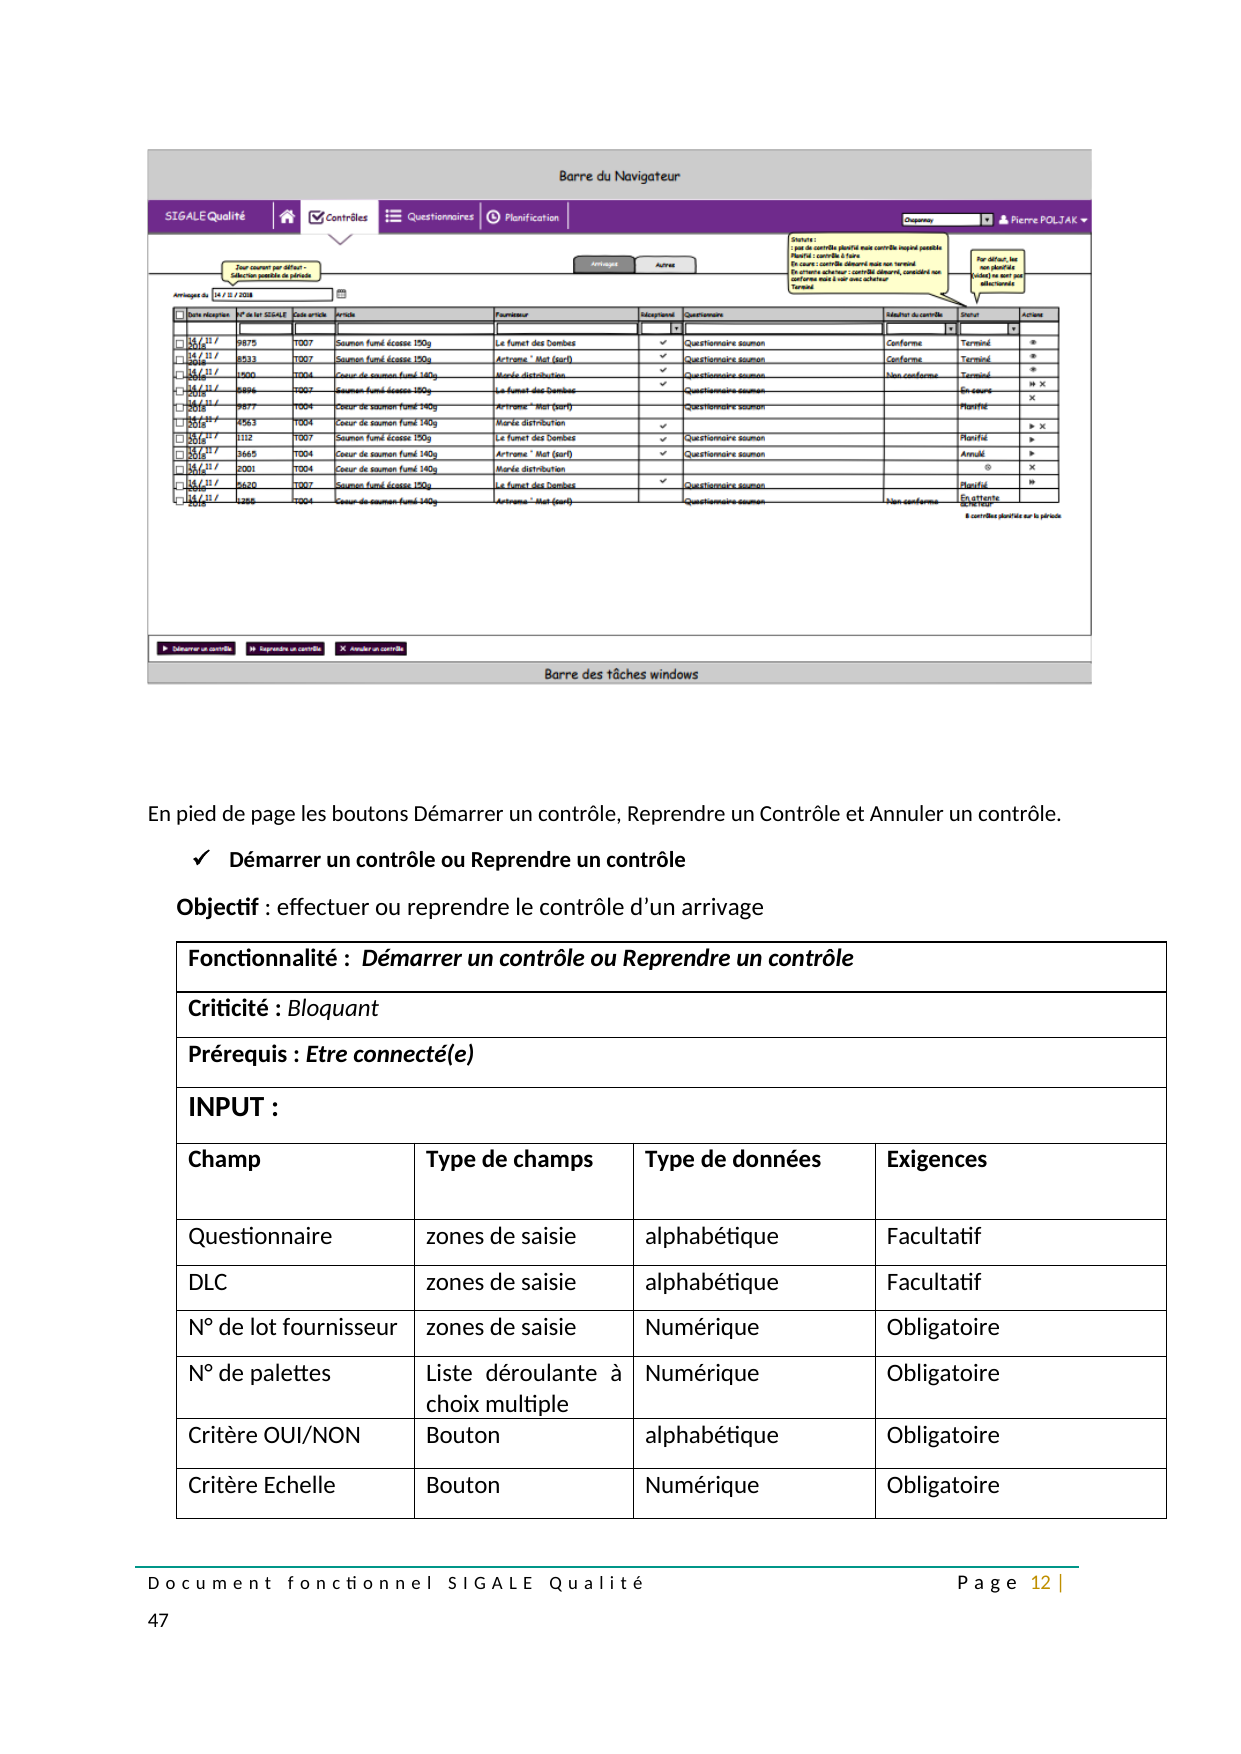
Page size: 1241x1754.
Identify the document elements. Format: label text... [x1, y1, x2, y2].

table_cell Obligatoire [876, 1311, 1166, 1356]
table_cell Obligatoire [876, 1357, 1166, 1418]
table_cell INPUT : [177, 1088, 1166, 1142]
table_cell Facultatif [876, 1220, 1166, 1264]
table_cell Champ [177, 1144, 414, 1219]
table_cell N° de lot fournisseur [177, 1311, 414, 1356]
table_cell Numérique [634, 1357, 875, 1418]
table_cell Critère OUI/NON [177, 1419, 414, 1468]
table_cell Prérequis : Etre connecté(e) [177, 1038, 1166, 1087]
table_cell Criticité : Bloquant [177, 993, 1166, 1037]
text Objectif : effectuer ou reprendre le contrôle d’un arrivage [176, 892, 1093, 922]
table_cell Liste déroulante à choix multiple [415, 1357, 633, 1418]
table_cell Numérique [634, 1311, 875, 1356]
table_cell Type de données [634, 1144, 875, 1219]
table_header Fonctionnalité : Démarrer un contrôle ou Reprendre un contrôle [177, 943, 1166, 991]
picture [147, 147, 1093, 688]
table_cell Bouton [415, 1469, 633, 1518]
table_cell zones de saisie [415, 1311, 633, 1356]
table_cell zones de saisie [415, 1266, 633, 1310]
table_cell Exigences [876, 1144, 1166, 1219]
table_cell Bouton [415, 1419, 633, 1468]
table_cell Facultatif [876, 1266, 1166, 1310]
table_cell Obligatoire [876, 1469, 1166, 1518]
table_cell Obligatoire [876, 1419, 1166, 1468]
list Démarrer un contrôle ou Reprendre un contrôle [192, 845, 1093, 873]
table_cell N° de palettes [177, 1357, 414, 1418]
text En pied de page les boutons Démarrer un contrôle, Reprendre un Contrôle et Annuler un contrôle. [148, 799, 1093, 827]
table_cell Numérique [634, 1469, 875, 1518]
table_cell alphabétique [634, 1266, 875, 1310]
table_cell zones de saisie [415, 1220, 633, 1264]
table_cell Critère Echelle [177, 1469, 414, 1518]
table_cell Questionnaire [177, 1220, 414, 1264]
table_cell Type de champs [415, 1144, 633, 1219]
table_cell DLC [177, 1266, 414, 1310]
table_cell alphabétique [634, 1419, 875, 1468]
table_cell alphabétique [634, 1220, 875, 1264]
